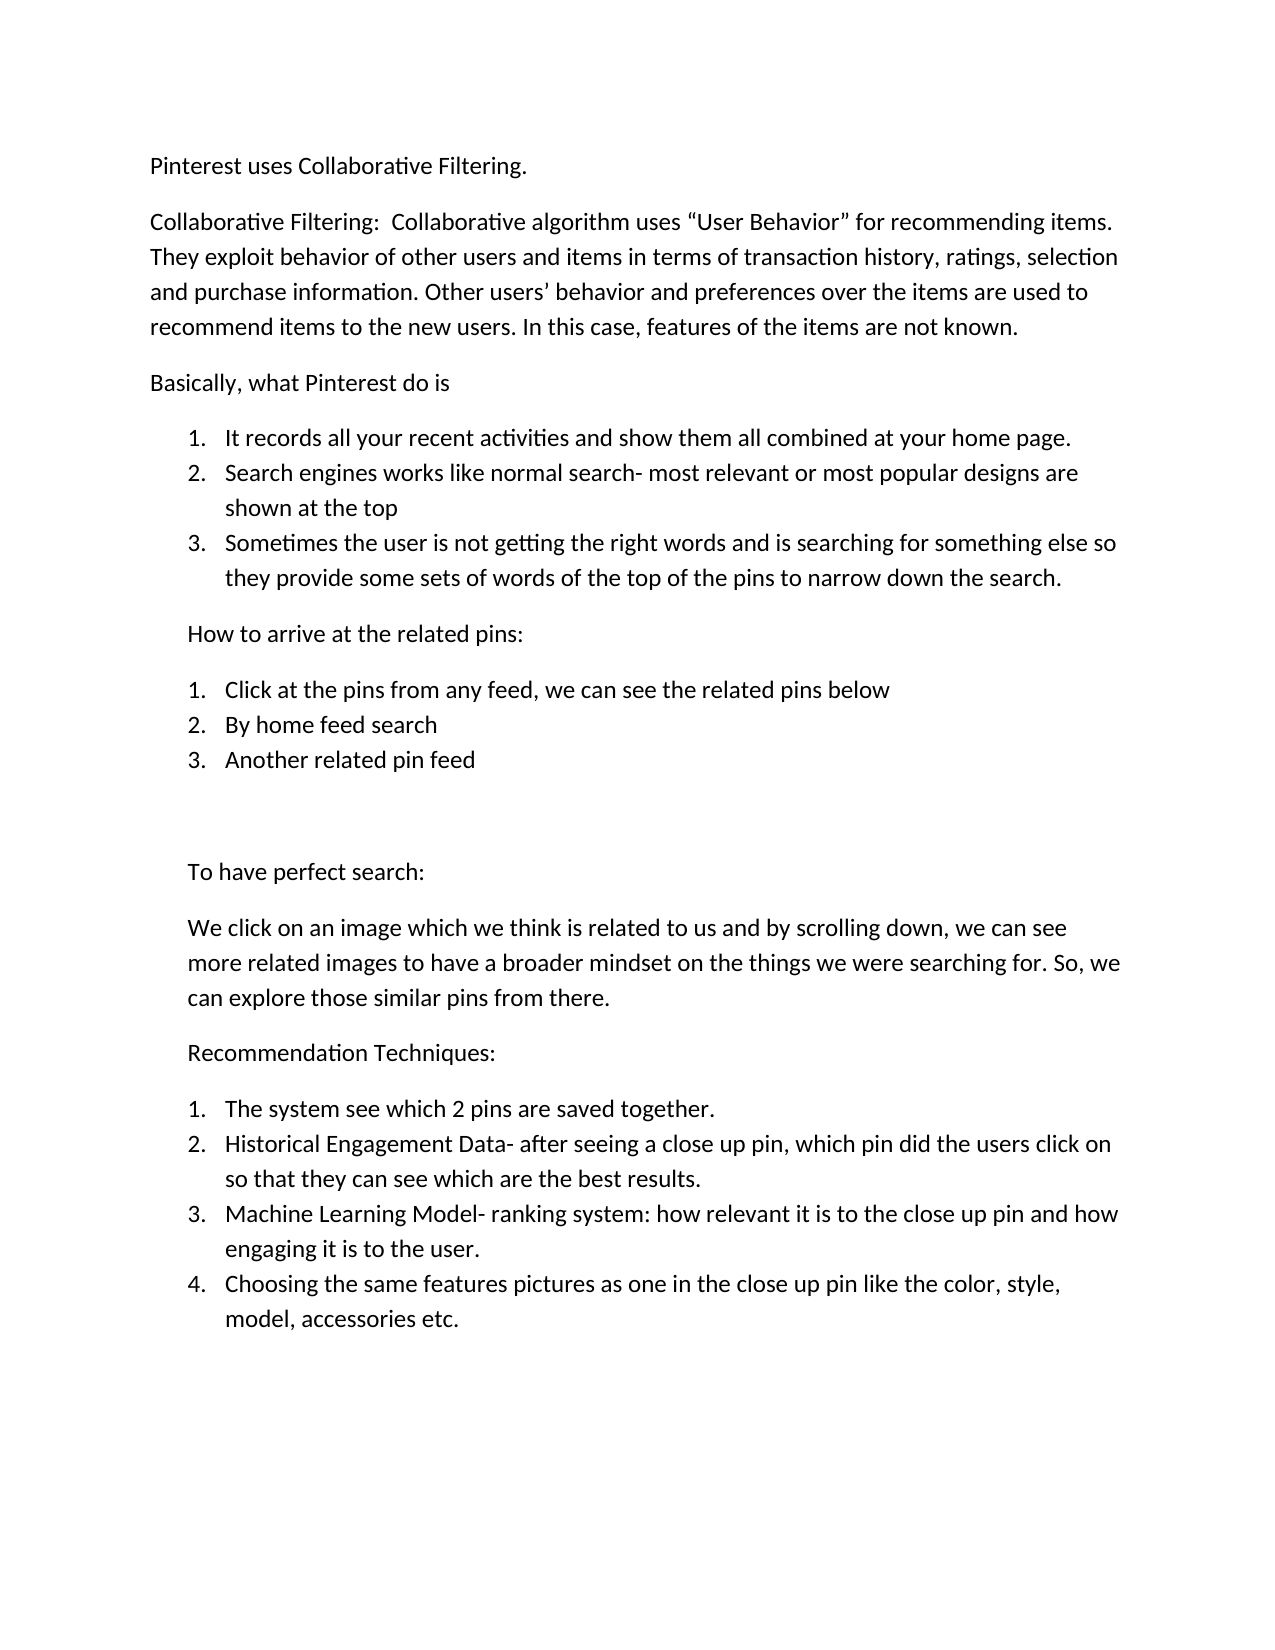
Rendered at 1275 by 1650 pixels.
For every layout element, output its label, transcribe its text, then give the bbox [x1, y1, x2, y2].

text Collaborative Filtering: Collaborative algorithm uses “User Behavior” for recommending items. They exploit behavior of other users and items in terms of transaction history, ratings, selection and purchase information. Other users’ behavior and preferences over the items are used to recommend items to the new users. In this case, features of the items are not known. [150, 206, 1125, 341]
text We click on an image which we think is related to us and by scrolling down, we can see more related images to have a broader mindset on the things we were searching for. So, we can explore those similar pins from there. [187, 912, 1125, 1012]
list By home feed search [187, 709, 1125, 740]
text Pinterest uses Collaborative Filtering. [150, 150, 1125, 181]
list Click at the pins from any feed, we can see the related pins below [187, 674, 1125, 705]
list Another related pin feed [187, 744, 1125, 775]
list It records all your recent activities and show them all combined at your home page. [187, 422, 1125, 453]
list Search engines works like normal search- most relevant or most popular designs are shown at the top [187, 457, 1125, 523]
list Sometimes the user is not getting the right words and is searching for something else so they provide some sets of words of the top of the pins to narrow down the search. [187, 527, 1125, 593]
text To have perfect search: [187, 856, 1125, 886]
list Historical Engagement Data- after seeing a close up pin, which pin did the users click on so that they can see which are the best results. [187, 1128, 1125, 1194]
text Recommendation Techniques: [187, 1037, 1125, 1068]
text Basically, what Pinterest do is [150, 367, 1125, 397]
list Machine Learning Model- ranking system: how relevant it is to the close up pin and how engaging it is to the user. [187, 1198, 1125, 1264]
text How to arrive at the related pins: [187, 618, 1125, 649]
list The system see which 2 pins are saved together. [187, 1093, 1125, 1124]
list Choosing the same features pictures as one in the close up pin like the color, style, model, accessories etc. [187, 1268, 1125, 1334]
